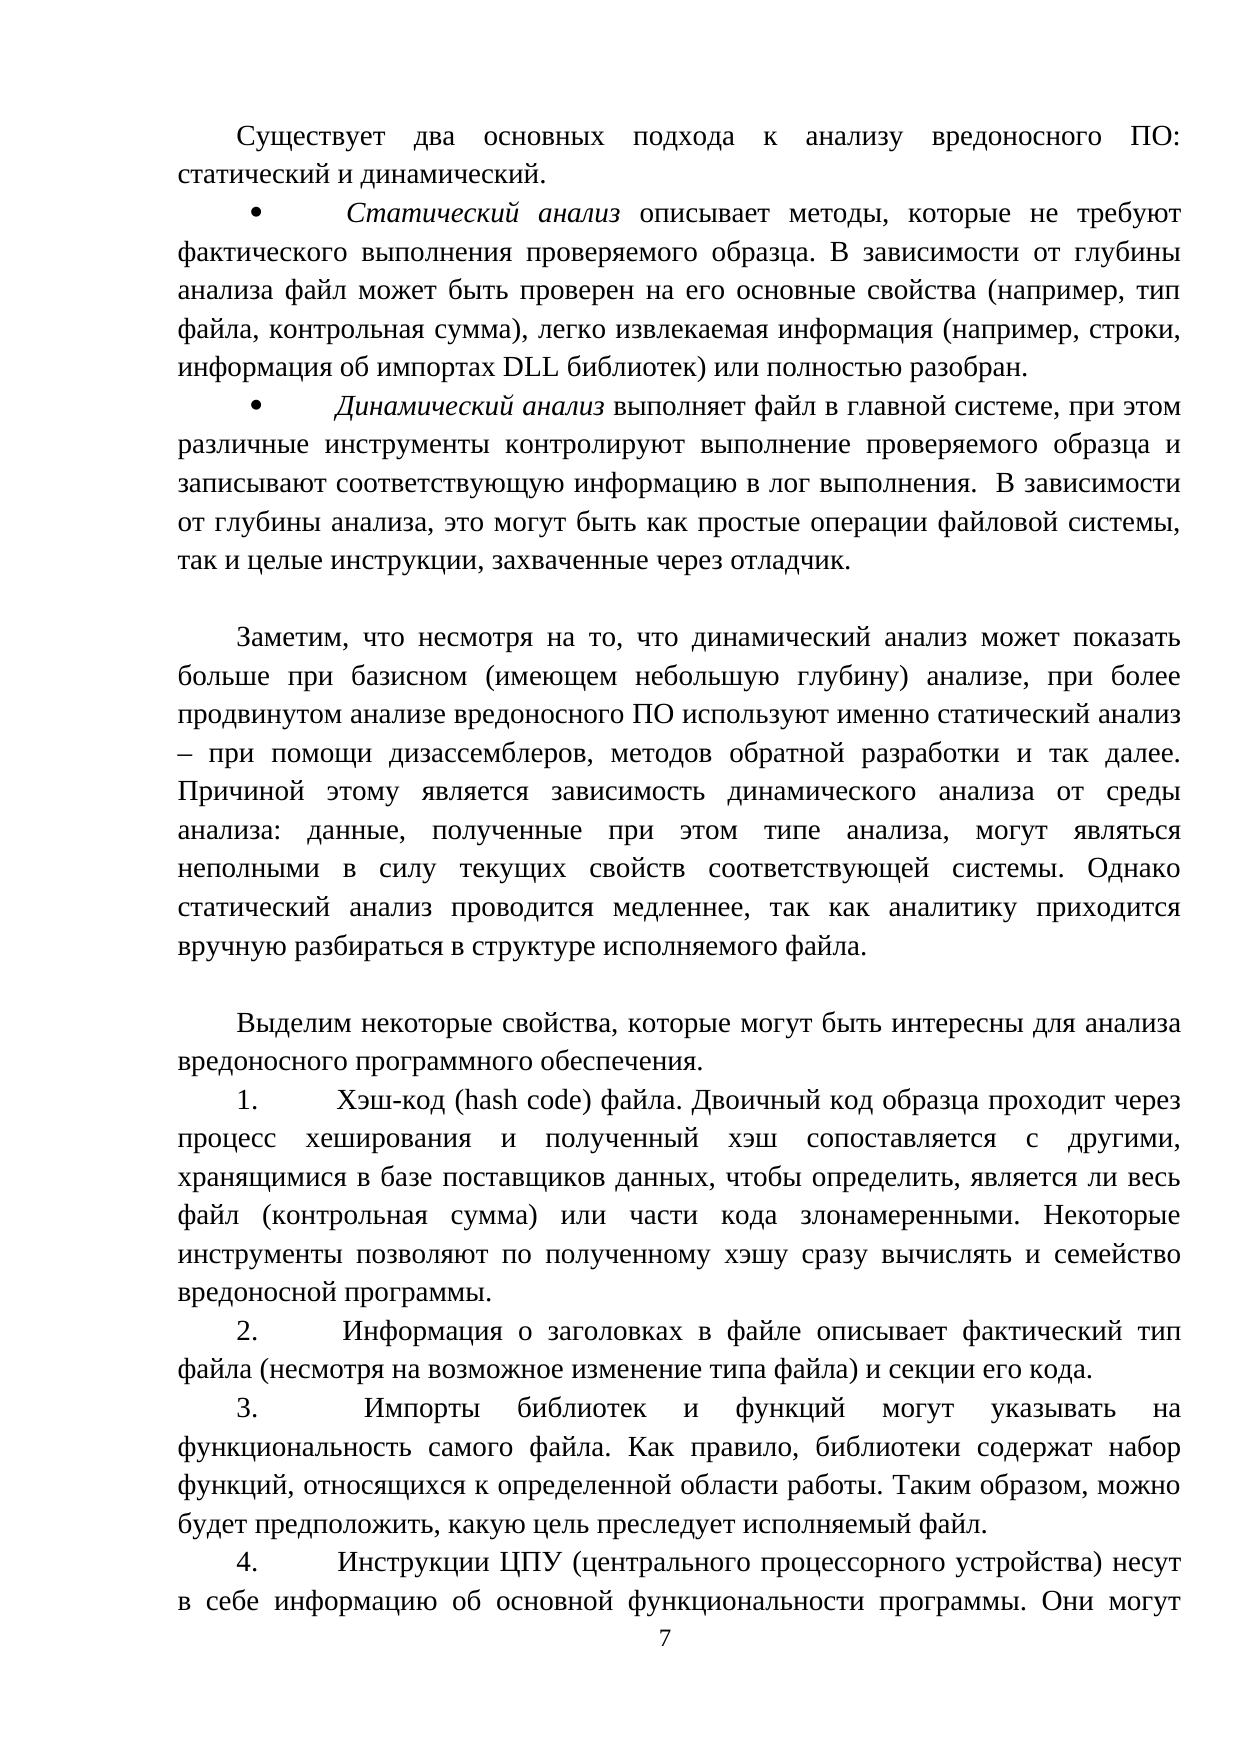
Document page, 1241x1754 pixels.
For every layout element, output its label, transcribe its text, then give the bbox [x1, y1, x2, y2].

list Статический анализ описывает методы, которые не требуют фактического выполнения проверяемого образца. В зависимости от глубины анализа файл может быть проверен на его основные свойства (например, тип файла, контрольная сумма), легко извлекаемая информация (например, строки, информация об импортах DLL библиотек) или полностью разобран. [177, 195, 1182, 383]
list Выделим некоторые свойства, которые могут быть интересны для анализа вредоносного программного обеспечения. [177, 1005, 1182, 1077]
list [177, 1544, 1182, 1616]
list Импорты библиотек и функций могут указывать на функциональность самого файла. Как правило, библиотеки содержат набор функций, относящихся к определенной области работы. Таким образом, можно будет предположить, какую цель преследует исполняемый файл. [177, 1390, 1182, 1539]
list Динамический анализ выполняет файл в главной системе, при этом различные инструменты контролируют выполнение проверяемого образца и записывают соответствующую информацию в лог выполнения. В зависимости от глубины анализа, это могут быть как простые операции файловой системы, так и целые инструкции, захваченные через отладчик. [177, 388, 1182, 576]
list Информация о заголовках в файле описывает фактический тип файла (несмотря на возможное изменение типа файла) и секции его кода. [177, 1313, 1182, 1385]
text Существует два основных подхода к анализу вредоносного ПО: статический и динамический. [177, 118, 1182, 190]
list Хэш-код (hash code) файла. Двоичный код образца проходит через процесс хеширования и полученный хэш сопоставляется с другими, хранящимися в базе поставщиков данных, чтобы определить, является ли весь файл (контрольная сумма) или части кода злонамеренными. Некоторые инструменты позволяют по полученному хэшу сразу вычислять и семейство вредоносной программы. [177, 1082, 1182, 1308]
list Заметим, что несмотря на то, что динамический анализ может показать больше при базисном (имеющем небольшую глубину) анализе, при более продвинутом анализе вредоносного ПО используют именно статический анализ – при помощи дизассемблеров, методов обратной разработки и так далее. Причиной этому является зависимость динамического анализа от среды анализа: данные, полученные при этом типе анализа, могут являться неполными в силу текущих свойств соответствующей системы. Однако статический анализ проводится медленнее, так как аналитику приходится вручную разбираться в структуре исполняемого файла. [177, 619, 1182, 961]
